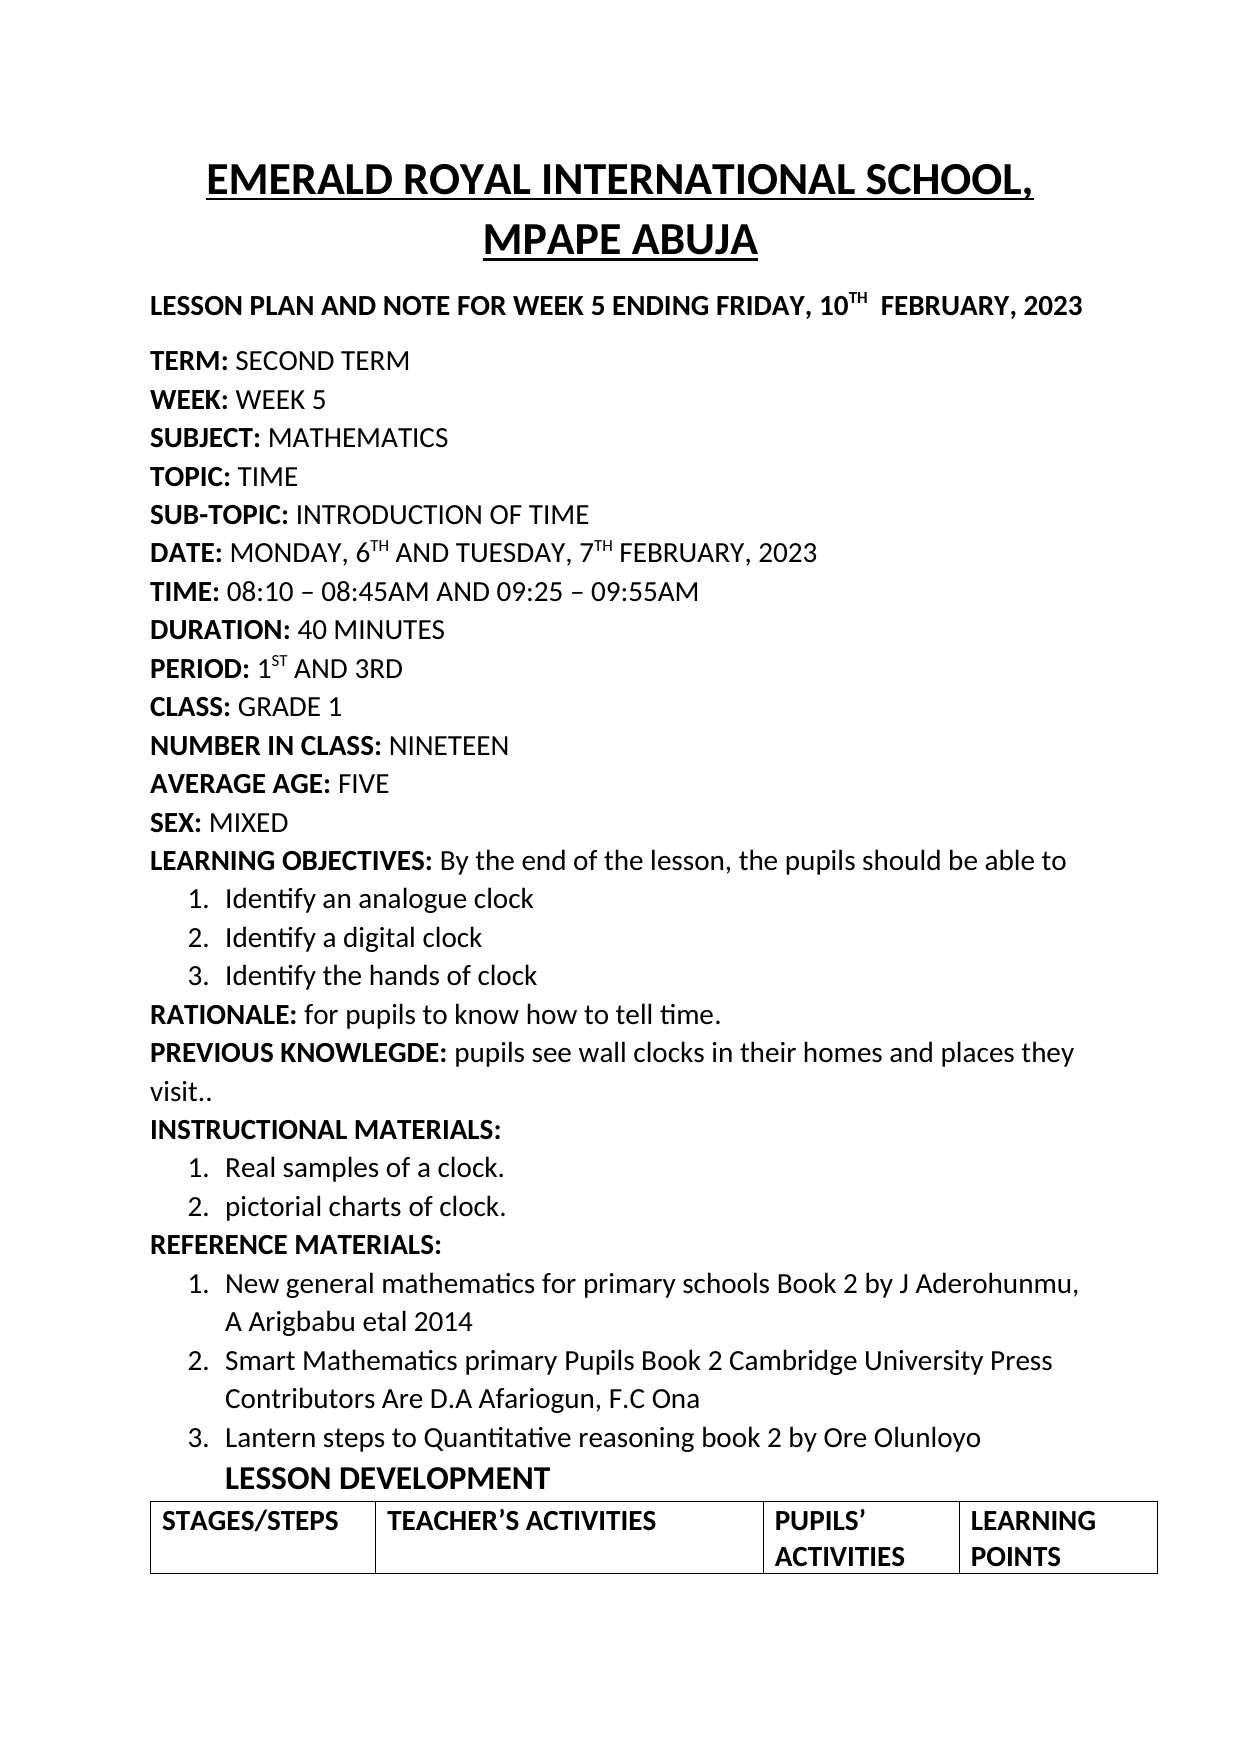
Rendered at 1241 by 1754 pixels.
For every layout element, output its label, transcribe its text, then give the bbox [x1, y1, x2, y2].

text RATIONALE: for pupils to know how to tell time. [150, 996, 1090, 1031]
list Identify a digital clock [187, 919, 1090, 954]
table_header PUPILS’ ACTIVITIES [764, 1502, 959, 1573]
text PERIOD: 1ST AND 3RD [150, 650, 1090, 686]
text TIME: 08:10 – 08:45AM AND 09:25 – 09:55AM [150, 573, 1090, 609]
text PREVIOUS KNOWLEGDE: pupils see wall clocks in their homes and places they visit.. [150, 1034, 1090, 1108]
text LEARNING OBJECTIVES: By the end of the lesson, the pupils should be able to [150, 842, 1090, 878]
text REFERENCE MATERIALS: [150, 1226, 1090, 1262]
text EMERALD ROYAL INTERNATIONAL SCHOOL, MPAPE ABUJA [150, 150, 1090, 266]
list Smart Mathematics primary Pupils Book 2 Cambridge University Press Contributors Are D.A Afariogun, F.C Ona [187, 1342, 1090, 1416]
list LESSON DEVELOPMENT [225, 1457, 1090, 1498]
list Lantern steps to Quantitative reasoning book 2 by Ore Olunloyo [187, 1419, 1090, 1454]
text NUMBER IN CLASS: NINETEEN [150, 727, 1090, 762]
text TERM: SECOND TERM [150, 342, 1090, 378]
text LESSON PLAN AND NOTE FOR WEEK 5 ENDING FRIDAY, 10TH FEBRUARY, 2023 [150, 287, 1090, 323]
table_header TEACHER’S ACTIVITIES [376, 1502, 763, 1573]
table_header LEARNING POINTS [960, 1502, 1157, 1573]
list Real samples of a clock. [187, 1149, 1090, 1185]
table_header STAGES/STEPS [151, 1502, 375, 1573]
text DURATION: 40 MINUTES [150, 611, 1090, 647]
list Identify the hands of clock [187, 957, 1090, 993]
text TOPIC: TIME [150, 458, 1090, 493]
list pictorial charts of clock. [187, 1188, 1090, 1224]
text SUB-TOPIC: INTRODUCTION OF TIME [150, 496, 1090, 532]
list Identify an analogue clock [187, 881, 1090, 916]
text DATE: MONDAY, 6TH AND TUESDAY, 7TH FEBRUARY, 2023 [150, 534, 1090, 570]
list New general mathematics for primary schools Book 2 by J Aderohunmu, A Arigbabu etal 2014 [187, 1265, 1090, 1339]
text SEX: MIXED [150, 804, 1090, 839]
text WEEK: WEEK 5 [150, 381, 1090, 416]
text AVERAGE AGE: FIVE [150, 765, 1090, 801]
text INSTRUCTIONAL MATERIALS: [150, 1111, 1090, 1147]
text SUBJECT: MATHEMATICS [150, 419, 1090, 455]
text CLASS: GRADE 1 [150, 688, 1090, 724]
